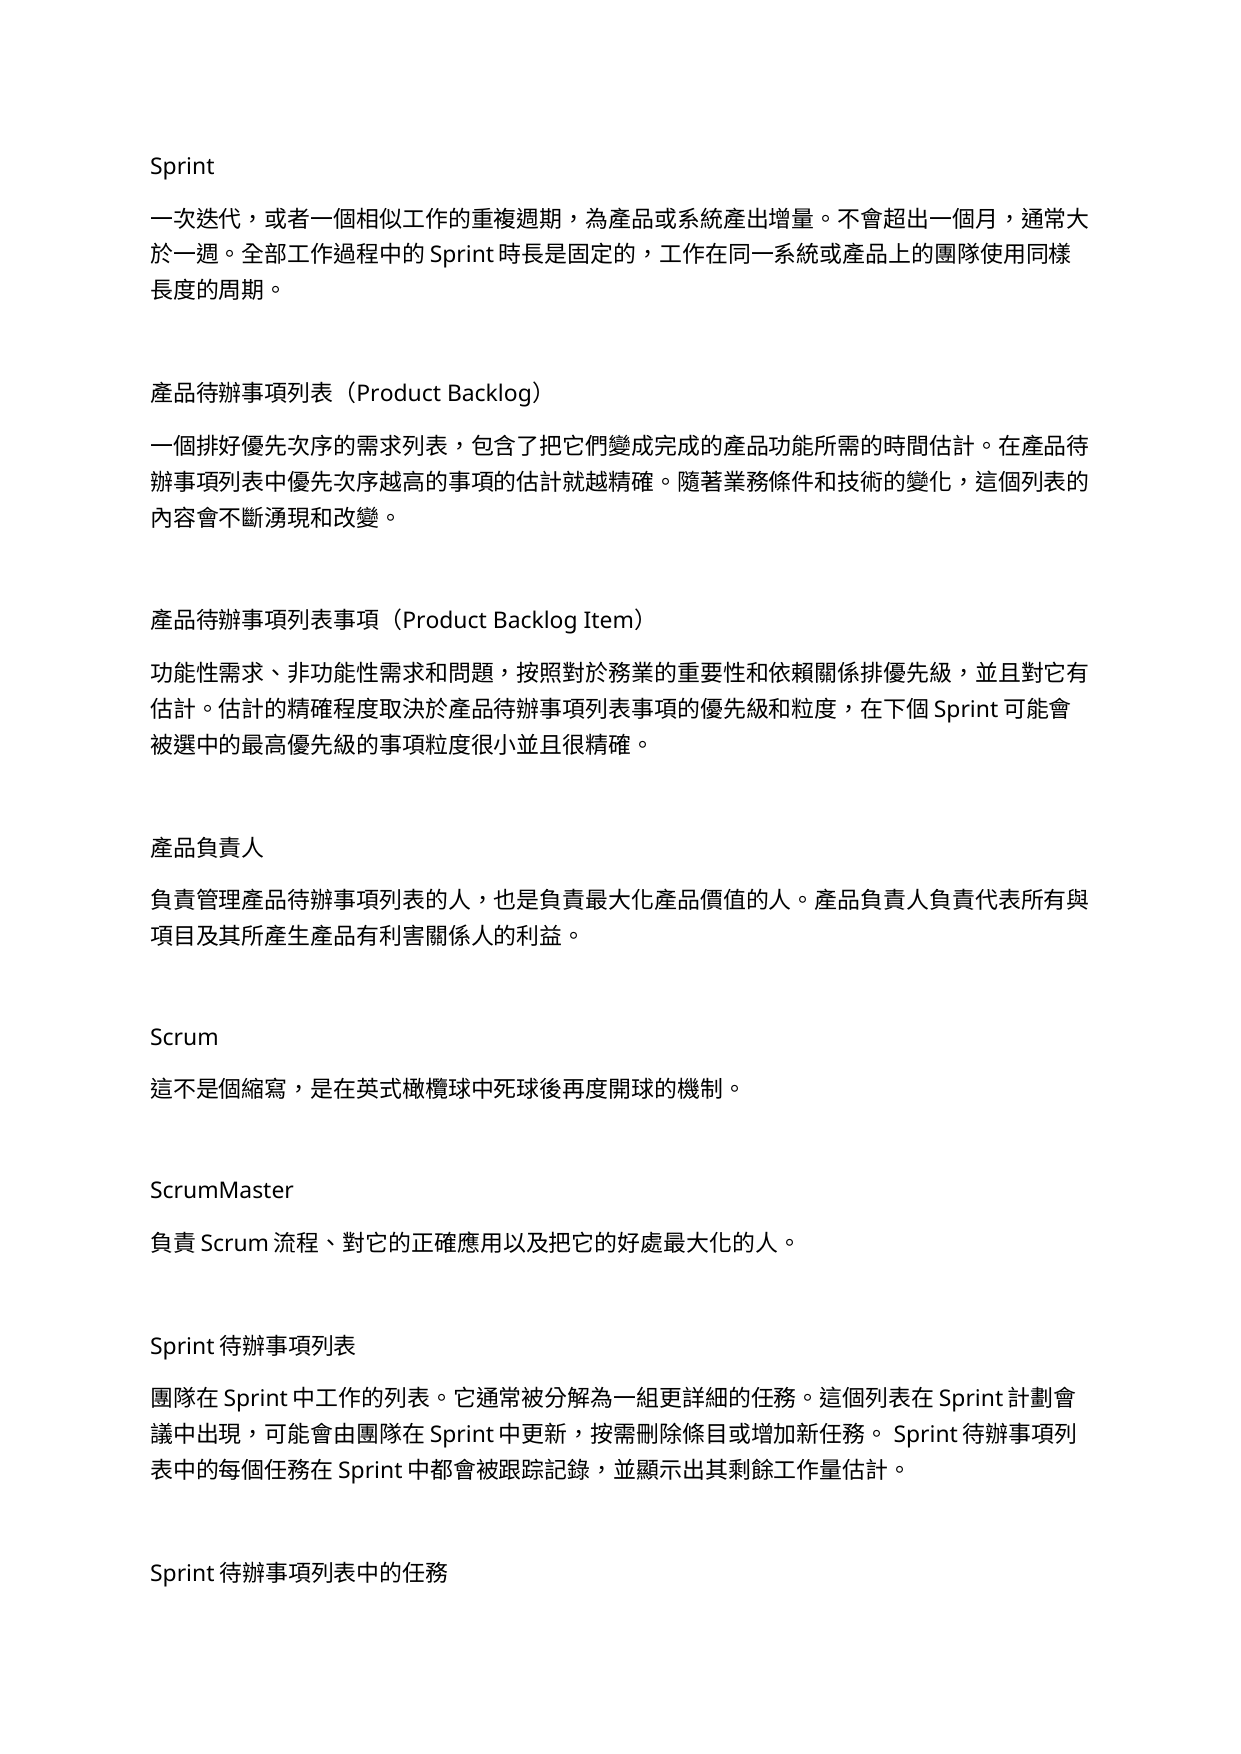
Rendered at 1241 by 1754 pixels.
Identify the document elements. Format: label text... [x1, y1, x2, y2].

text Sprint待辦事項列表 [150, 1328, 1090, 1361]
text 功能性需求、非功能性需求和問題，按照對於務業的重要性和依賴關係排優先級，並且對它有估計。估計的精確程度取決於產品待辦事項列表事項的優先級和粒度，在下個Sprint可能會被選中的最高優先級的事項粒度很小並且很精確。 [150, 655, 1090, 760]
text Sprint [150, 150, 1090, 181]
text 團隊在Sprint中工作的列表。它通常被分解為一組更詳細的任務。這個列表在Sprint計劃會議中出現，可能會由團隊在Sprint中更新，按需刪除條目或增加新任務。 Sprint待辦事項列表中的每個任務在Sprint中都會被跟踪記錄，並顯示出其剩餘工作量估計。 [150, 1380, 1090, 1485]
text Scrum [150, 1021, 1090, 1052]
text 產品負責⼈ [150, 829, 1090, 863]
text 產品待辦事項列表（Product Backlog） [150, 375, 1090, 408]
text Sprint待辦事項列表中的任務 [150, 1555, 1090, 1588]
text 負責管理產品待辦事項列表的人，也是負責最大化產品價值的人。產品負責人負責代表所有與項目及其所產生產品有利害關係人的利益。 [150, 882, 1090, 951]
text 一個排好優先次序的需求列表，包含了把它們變成完成的產品功能所需的時間估計。在產品待辦事項列表中優先次序越高的事項的估計就越精確。隨著業務條件和技術的變化，這個列表的內容會不斷湧現和改變。 [150, 428, 1090, 533]
text 負責Scrum流程、對它的正確應用以及把它的好處最大化的人。 [150, 1224, 1090, 1258]
text 產品待辦事項列表事項（Product Backlog Item） [150, 602, 1090, 636]
text 一次迭代，或者一個相似工作的重複週期，為產品或系統產出增量。不會超出一個月，通常大於一週。全部工作過程中的Sprint時長是固定的，工作在同一系統或產品上的團隊使用同樣長度的周期。 [150, 200, 1090, 305]
text ScrumMaster [150, 1174, 1090, 1205]
text 這不是個縮寫，是在英式橄欖球中死球後再度開球的機制。 [150, 1071, 1090, 1104]
